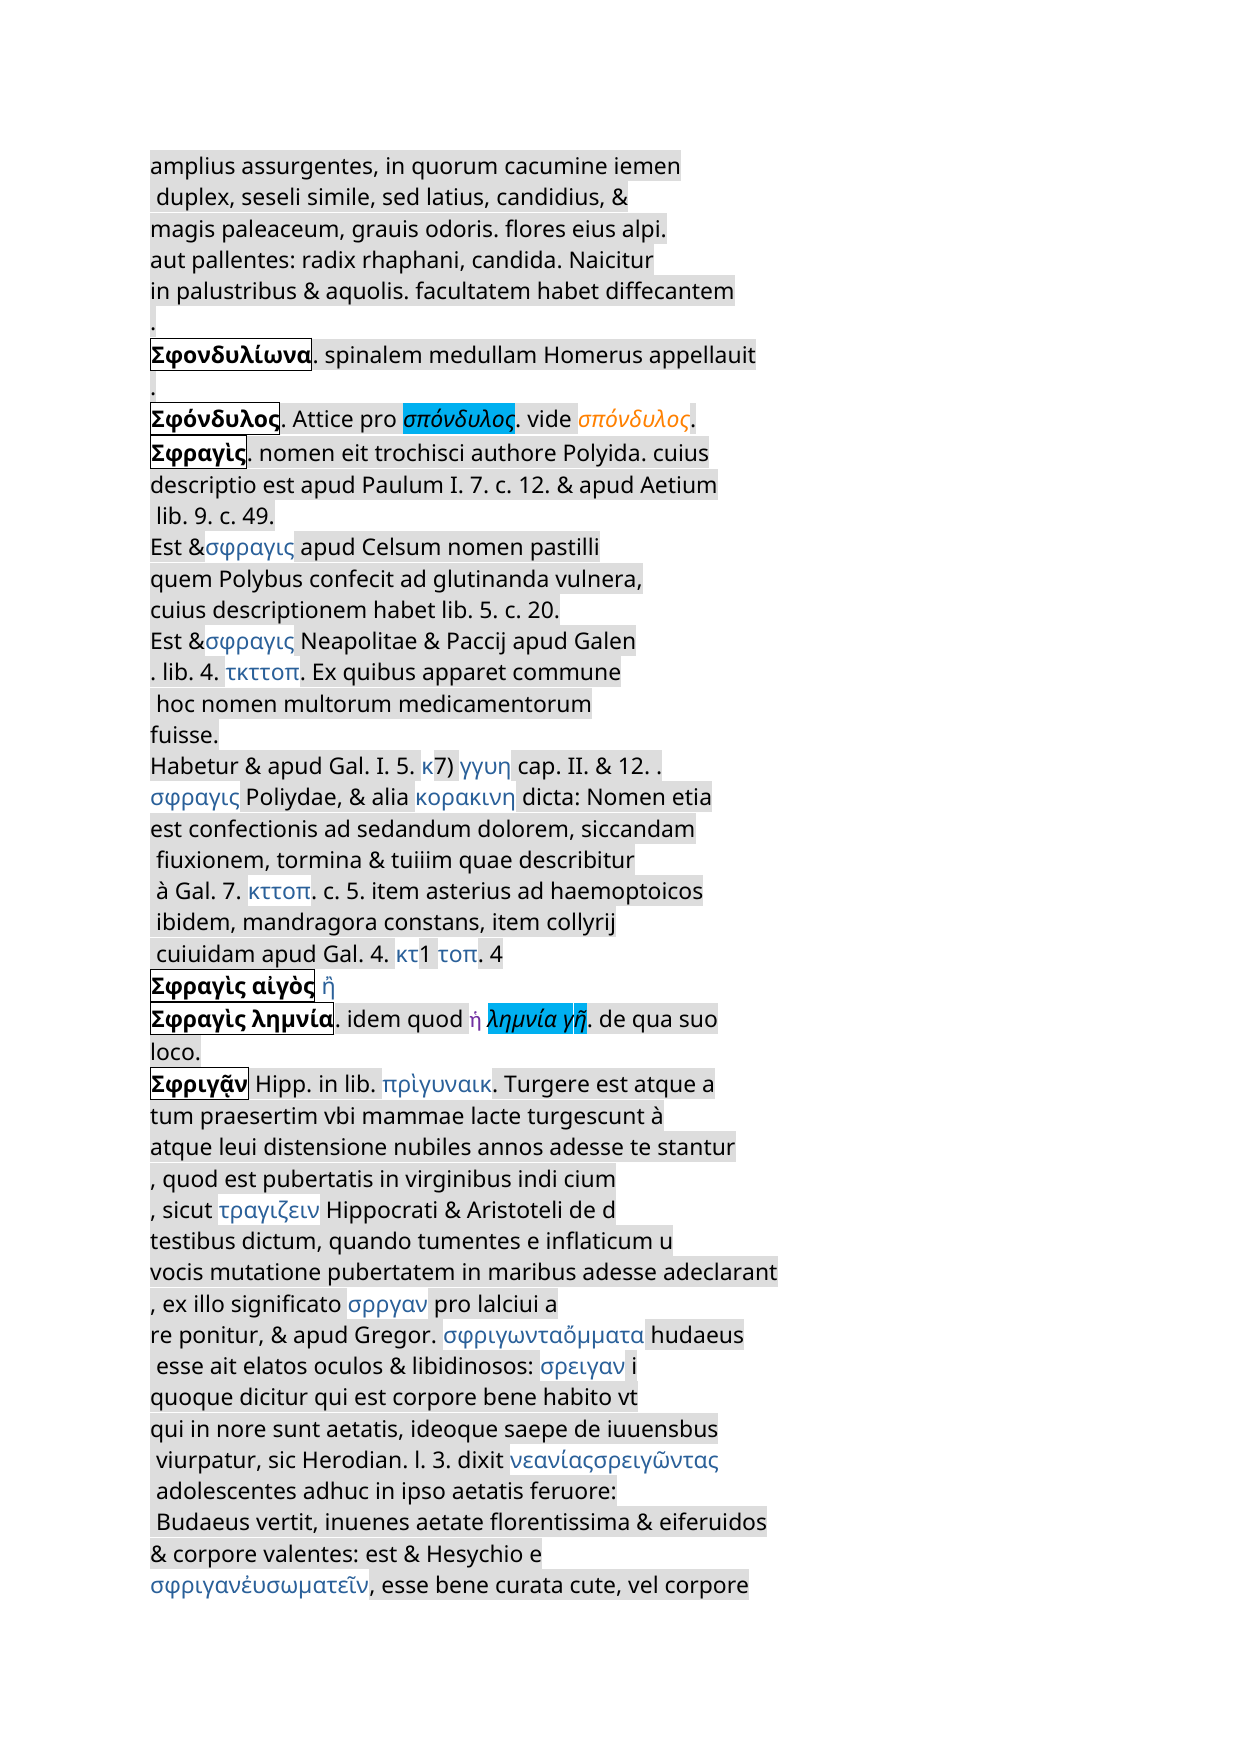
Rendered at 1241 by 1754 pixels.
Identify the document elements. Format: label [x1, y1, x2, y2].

text [150, 150, 1090, 1600]
